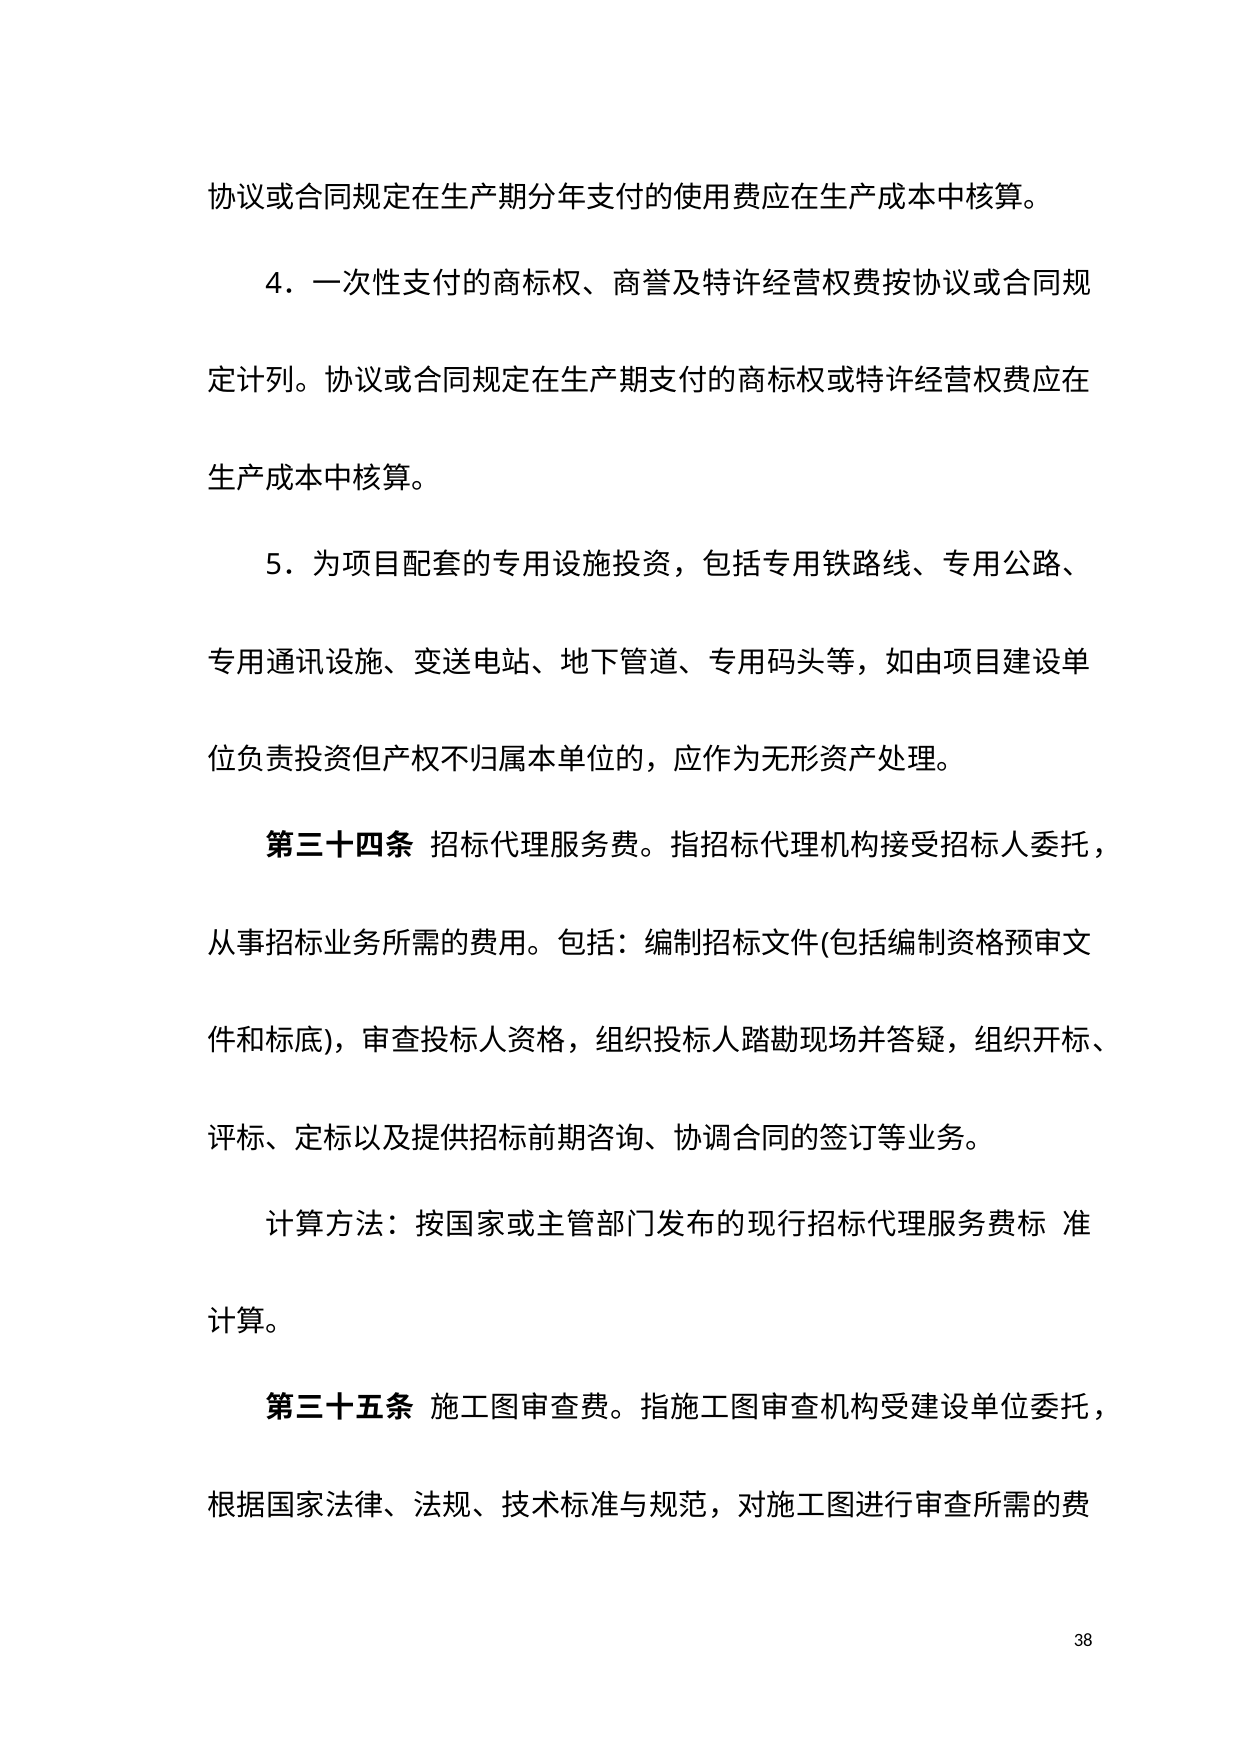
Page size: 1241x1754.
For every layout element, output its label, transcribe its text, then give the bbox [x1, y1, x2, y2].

text 5．为项目配套的专用设施投资，包括专用铁路线、专用公路、专用通讯设施、变送电站、地下管道、专用码头等，如由项目建设单位负责投资但产权不归属本单位的，应作为无形资产处理。 [207, 529, 1092, 789]
text 4．一次性支付的商标权、商誉及特许经营权费按协议或合同规定计列。协议或合同规定在生产期支付的商标权或特许经营权费应在生产成本中核算。 [207, 248, 1092, 508]
text 第三十四条 招标代理服务费。指招标代理机构接受招标人委托，从事招标业务所需的费用。包括：编制招标文件(包括编制资格预审文件和标底)，审查投标人资格，组织投标人踏勘现场并答疑，组织开标、评标、定标以及提供招标前期咨询、协调合同的签订等业务。 [207, 810, 1092, 1168]
text 计算方法：按国家或主管部门发布的现行招标代理服务费标 准计算。 [207, 1189, 1092, 1352]
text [207, 162, 1092, 227]
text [207, 1373, 1092, 1535]
